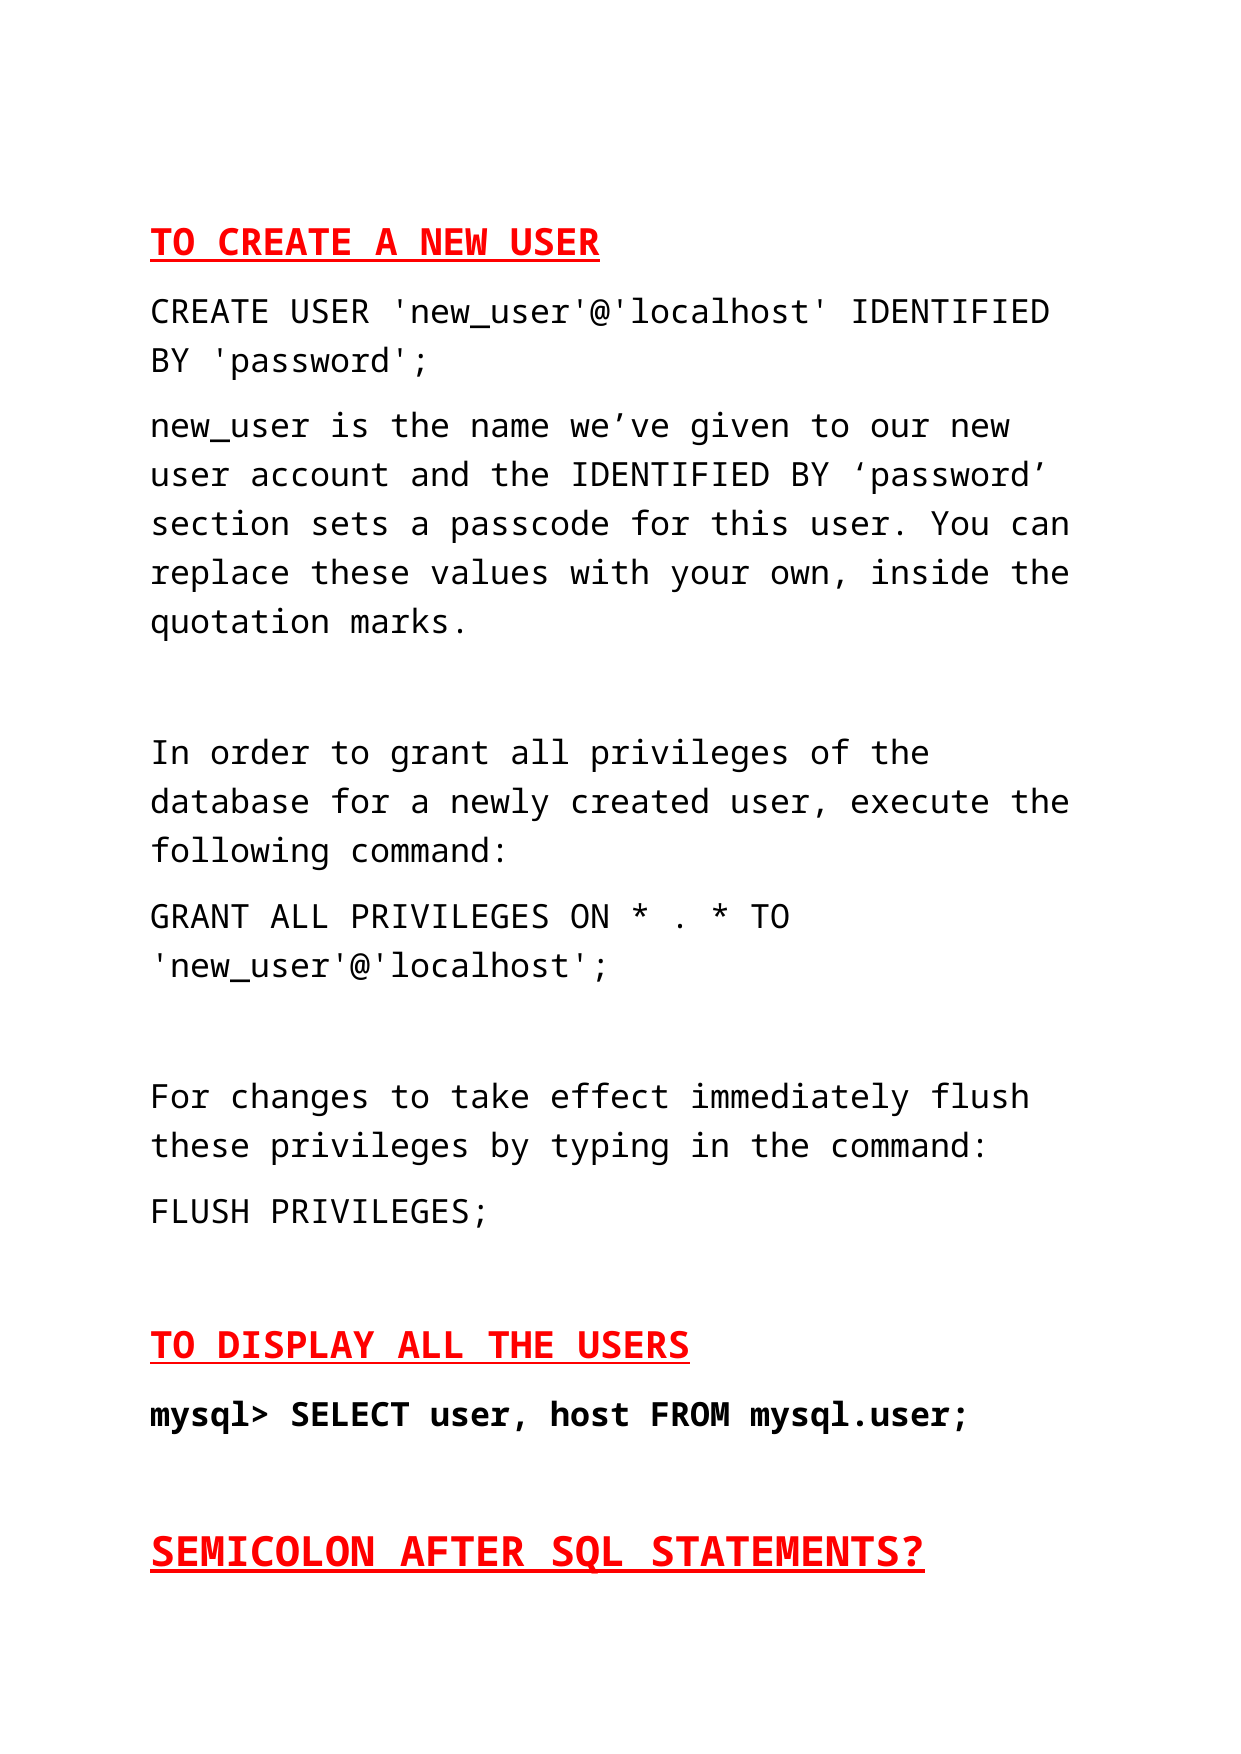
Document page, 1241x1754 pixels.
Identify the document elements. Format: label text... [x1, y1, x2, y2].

text mysql> SELECT user, host FROM mysql.user; [150, 1390, 1090, 1436]
text For changes to take effect immediately flush these privileges by typing in the command: [150, 1073, 1090, 1167]
text new_user is the name we’ve given to our new user account and the IDENTIFIED BY ‘password’ section sets a passcode for this user. You can replace these values with your own, inside the quotation marks. [150, 402, 1090, 643]
text GRANT ALL PRIVILEGES ON * . * TO 'new_user'@'localhost'; [150, 893, 1090, 987]
text TO DISPLAY ALL THE USERS [150, 1319, 1090, 1370]
text FLUSH PRIVILEGES; [150, 1187, 1090, 1233]
text In order to grant all privileges of the database for a newly created user, execute the following command: [150, 729, 1090, 872]
text TO CREATE A NEW USER [150, 216, 1090, 267]
subtitle SEMICOLON AFTER SQL STATEMENTS? [150, 1522, 1090, 1578]
text CREATE USER 'new_user'@'localhost' IDENTIFIED BY 'password'; [150, 287, 1090, 382]
